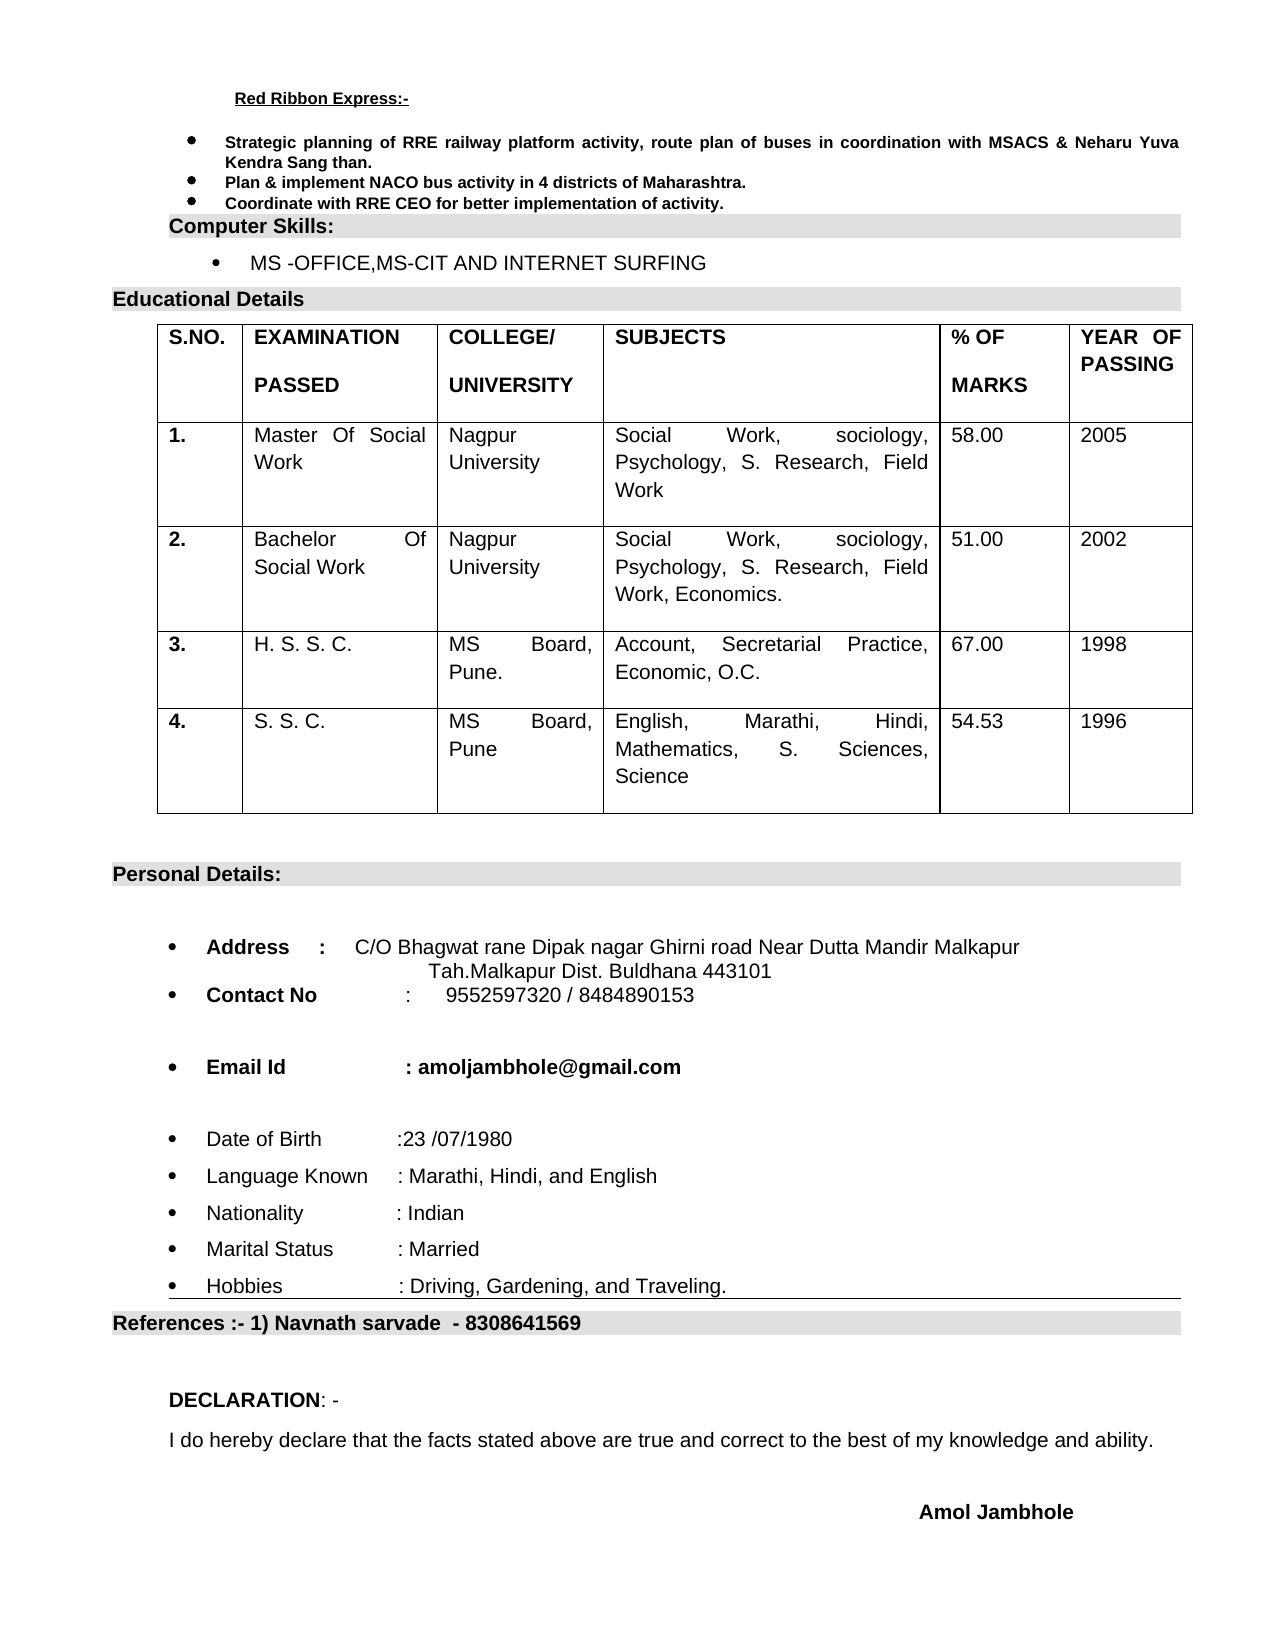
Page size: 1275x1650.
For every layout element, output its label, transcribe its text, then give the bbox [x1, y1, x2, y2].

table_cell 3. [158, 632, 242, 708]
subtitle Educational Details [112, 287, 1181, 311]
table_cell 1998 [1070, 632, 1192, 708]
list Plan & implement NACO bus activity in 4 districts of Maharashtra. [187, 172, 1181, 193]
text Amol Jambhole [881, 1468, 1181, 1524]
table_cell 2005 [1070, 423, 1192, 526]
table_header COLLEGE/ UNIVERSITY [438, 325, 603, 422]
list Nationality : Indian [169, 1200, 1181, 1224]
subtitle References :- 1) Navnath sarvade - 8308641569 [112, 1311, 1181, 1335]
table_header % OF MARKS [941, 325, 1069, 422]
table_cell Social Work, sociology, Psychology, S. Research, Field Work [604, 423, 939, 526]
text Red Ribbon Express:- [187, 88, 1181, 108]
text DECLARATION: - [169, 1388, 1181, 1412]
table_cell Master Of Social Work [243, 423, 437, 526]
table_cell H. S. S. C. [243, 632, 437, 708]
table_cell MS Board, Pune. [438, 632, 603, 708]
table_cell 2002 [1070, 527, 1192, 631]
subtitle Contact No : 9552597320 / 8484890153 [169, 982, 1181, 1007]
subtitle Personal Details: [112, 862, 1181, 886]
table_cell 1996 [1070, 709, 1192, 813]
list Language Known : Marathi, Hindi, and English [169, 1164, 1181, 1188]
subtitle Date of Birth :23 /07/1980 [169, 1127, 1181, 1151]
list Hobbies : Driving, Gardening, and Traveling. [169, 1273, 1181, 1298]
table_header EXAMINATION PASSED [243, 325, 437, 422]
table_cell 67.00 [941, 632, 1069, 708]
table_cell 51.00 [941, 527, 1069, 631]
table_header YEAR OF PASSING [1070, 325, 1192, 422]
table_cell Nagpur University [438, 527, 603, 631]
table_cell 54.53 [941, 709, 1069, 813]
table_cell Social Work, sociology, Psychology, S. Research, Field Work, Economics. [604, 527, 939, 631]
table_header SUBJECTS [604, 325, 939, 422]
list Strategic planning of RRE railway platform activity, route plan of buses in coordination with MSACS & Neharu Yuva Kendra Sang than. [187, 132, 1181, 172]
table_header S.NO. [158, 325, 242, 422]
table_cell Account, Secretarial Practice, Economic, O.C. [604, 632, 939, 708]
list MS -OFFICE,MS-CIT AND INTERNET SURFING [212, 251, 1181, 274]
table_cell MS Board, Pune [438, 709, 603, 813]
table_cell 4. [158, 709, 242, 813]
list Coordinate with RRE CEO for better implementation of activity. [187, 193, 1181, 214]
subtitle Email Id : amoljambhole@gmail.com [169, 1055, 1181, 1079]
text I do hereby declare that the facts stated above are true and correct to the best of my knowledge and ability. [169, 1428, 1181, 1452]
list Marital Status : Married [169, 1237, 1181, 1261]
subtitle Computer Skills: [169, 214, 1181, 238]
table_cell S. S. C. [243, 709, 437, 813]
table_cell English, Marathi, Hindi, Mathematics, S. Sciences, Science [604, 709, 939, 813]
table_cell Bachelor Of Social Work [243, 527, 437, 631]
table_cell 2. [158, 527, 242, 631]
table_cell 1. [158, 423, 242, 526]
subtitle Tah.Malkapur Dist. Buldhana 443101 [394, 958, 1181, 982]
subtitle Address : C/O Bhagwat rane Dipak nagar Ghirni road Near Dutta Mandir Malkapur [169, 934, 1181, 958]
table_cell 58.00 [941, 423, 1069, 526]
table_cell Nagpur University [438, 423, 603, 526]
